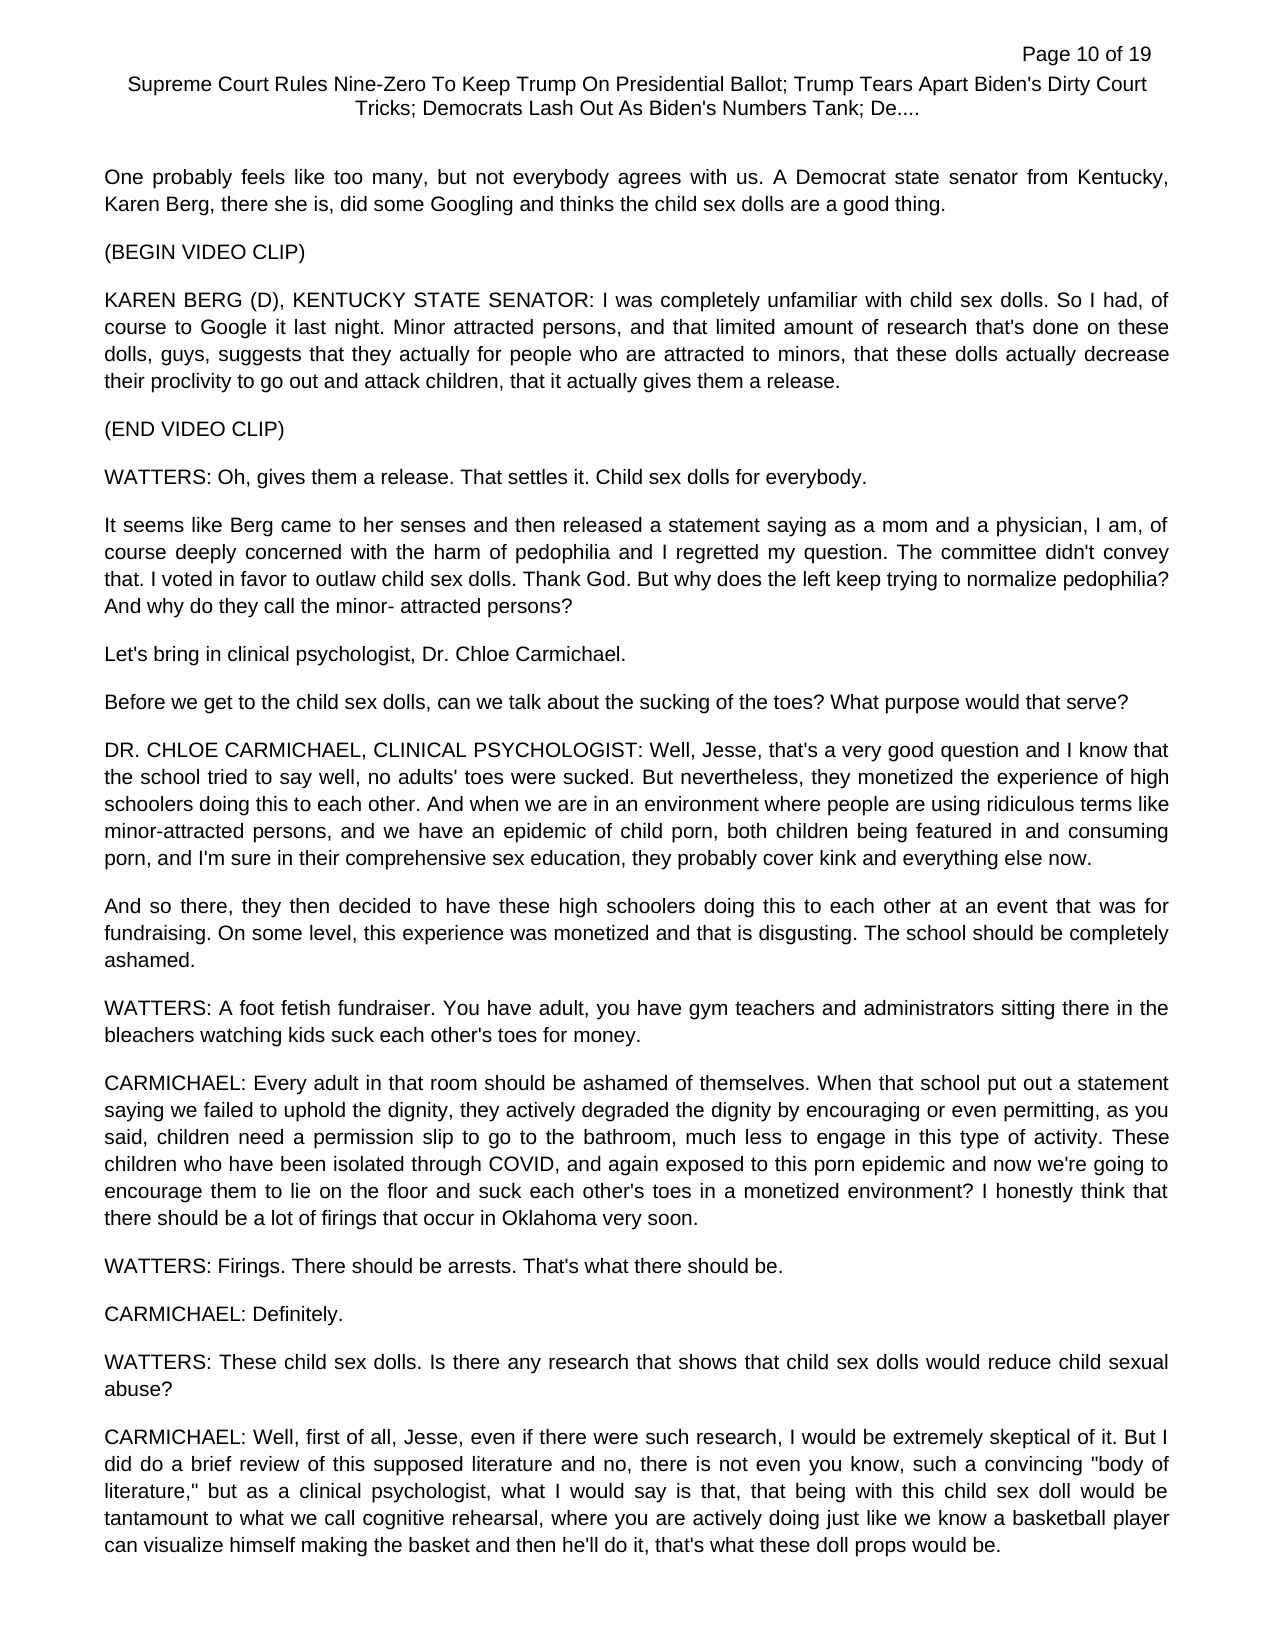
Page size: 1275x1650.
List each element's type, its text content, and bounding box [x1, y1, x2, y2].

text Let's bring in clinical psychologist, Dr. Chloe Carmichael. [104, 638, 1171, 666]
text CARMICHAEL: Every adult in that room should be ashamed of themselves. When that school put out a statement saying we failed to uphold the dignity, they actively degraded the dignity by encouraging or even permitting, as you said, children need a permission slip to go to the bathroom, much less to engage in this type of activity. These children who have been isolated through COVID, and again exposed to this porn epidemic and now we're going to encourage them to lie on the floor and suck each other's toes in a monetized environment? I honestly think that there should be a lot of firings that occur in Oklahoma very soon. [104, 1068, 1171, 1230]
text (BEGIN VIDEO CLIP) [104, 236, 1171, 263]
text DR. CHLOE CARMICHAEL, CLINICAL PSYCHOLOGIST: Well, Jesse, that's a very good question and I know that the school tried to say well, no adults' toes were sucked. But nevertheless, they monetized the experience of high schoolers doing this to each other. And when we are in an environment where people are using ridiculous terms like minor-attracted persons, and we have an epidemic of child porn, both children being featured in and consuming porn, and I'm sure in their comprehensive sex education, they probably cover kink and everything else now. [104, 734, 1171, 870]
text And so there, they then decided to have these high schoolers doing this to each other at an event that was for fundraising. On some level, this experience was monetized and that is disgusting. The school should be completely ashamed. [104, 891, 1171, 972]
text One probably feels like too many, but not everybody agrees with us. A Democrat state senator from Kentucky, Karen Berg, there she is, did some Googling and thinks the child sex dolls are a good thing. [104, 161, 1171, 216]
text WATTERS: Oh, gives them a release. That settles it. Child sex dolls for everybody. [104, 461, 1171, 488]
text It seems like Berg came to her senses and then released a statement saying as a mom and a physician, I am, of course deeply concerned with the harm of pedophilia and I regretted my question. The committee didn't convey that. I voted in favor to outlaw child sex dolls. Thank God. But why does the left keep trying to normalize pedophilia? And why do they call the minor- attracted persons? [104, 509, 1171, 618]
text (END VIDEO CLIP) [104, 413, 1171, 441]
text Before we get to the child sex dolls, can we talk about the sucking of the toes? What purpose would that serve? [104, 686, 1171, 713]
text WATTERS: A foot fetish fundraiser. You have adult, you have gym teachers and administrators sitting there in the bleachers watching kids suck each other's toes for money. [104, 993, 1171, 1047]
text CARMICHAEL: Well, first of all, Jesse, even if there were such research, I would be extremely skeptical of it. But I did do a brief review of this supposed literature and no, there is not even you know, such a convincing "body of literature," but as a clinical psychologist, what I would say is that, that being with this child sex doll would be tantamount to what we call cognitive rehearsal, where you are actively doing just like we know a basketball player can visualize himself making the basket and then he'll do it, that's what these doll props would be. [104, 1422, 1171, 1557]
text CARMICHAEL: Definitely. [104, 1299, 1171, 1326]
text KAREN BERG (D), KENTUCKY STATE SENATOR: I was completely unfamiliar with child sex dolls. So I had, of course to Google it last night. Minor attracted persons, and that limited amount of research that's done on these dolls, guys, suggests that they actually for people who are attracted to minors, that these dolls actually decrease their proclivity to go out and attack children, that it actually gives them a release. [104, 284, 1171, 393]
text WATTERS: Firings. There should be arrests. That's what there should be. [104, 1251, 1171, 1278]
text WATTERS: These child sex dolls. Is there any research that shows that child sex dolls would reduce child sexual abuse? [104, 1347, 1171, 1401]
